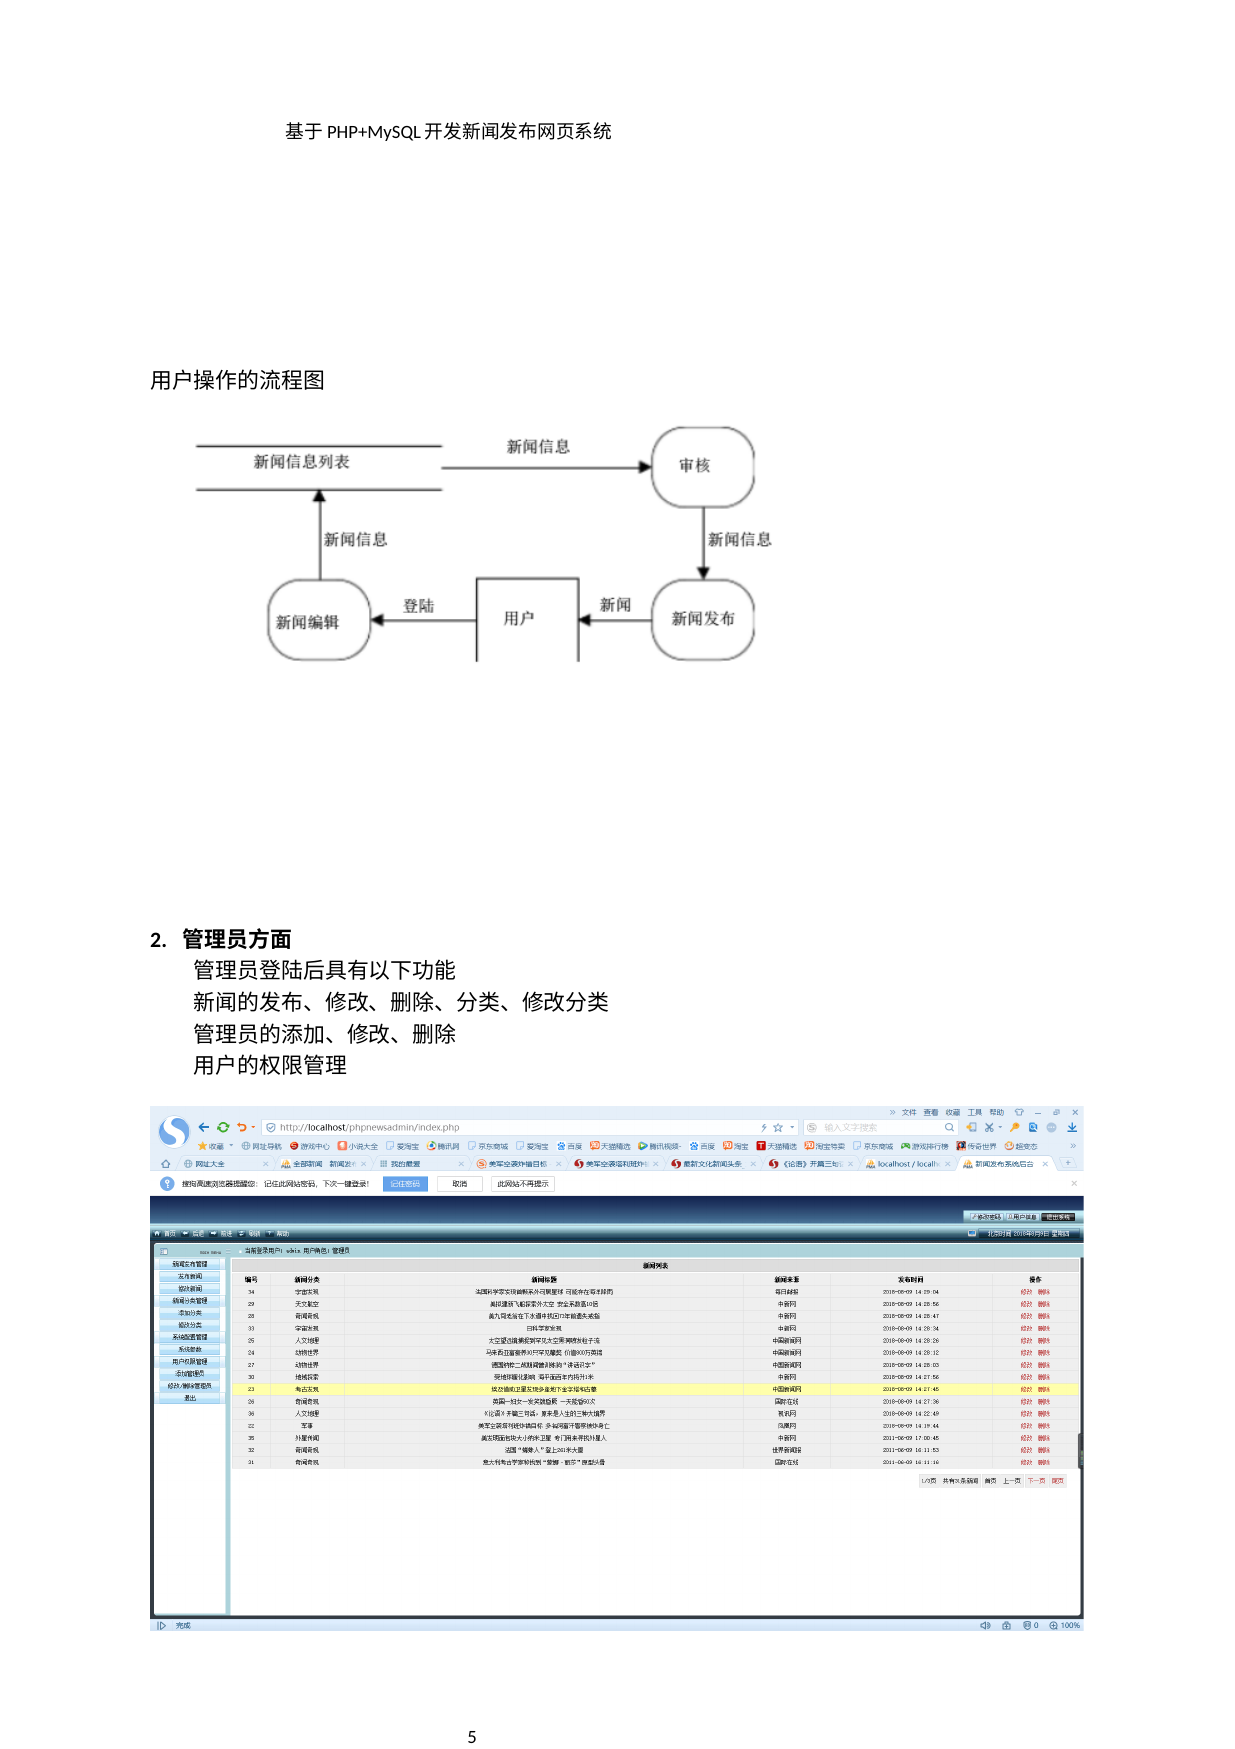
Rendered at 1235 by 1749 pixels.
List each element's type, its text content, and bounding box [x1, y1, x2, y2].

list 新闻的发布、修改、删除、分类、修改分类 [150, 985, 1084, 1017]
picture [150, 1106, 1084, 1631]
list 管理员的添加、修改、删除 [150, 1017, 1084, 1048]
list 管理员方面 [150, 922, 1084, 953]
list 用户的权限管理 [150, 1048, 1084, 1080]
picture [169, 421, 813, 682]
list 管理员登陆后具有以下功能 [150, 953, 1084, 985]
list 用户操作的流程图 [150, 363, 1084, 395]
